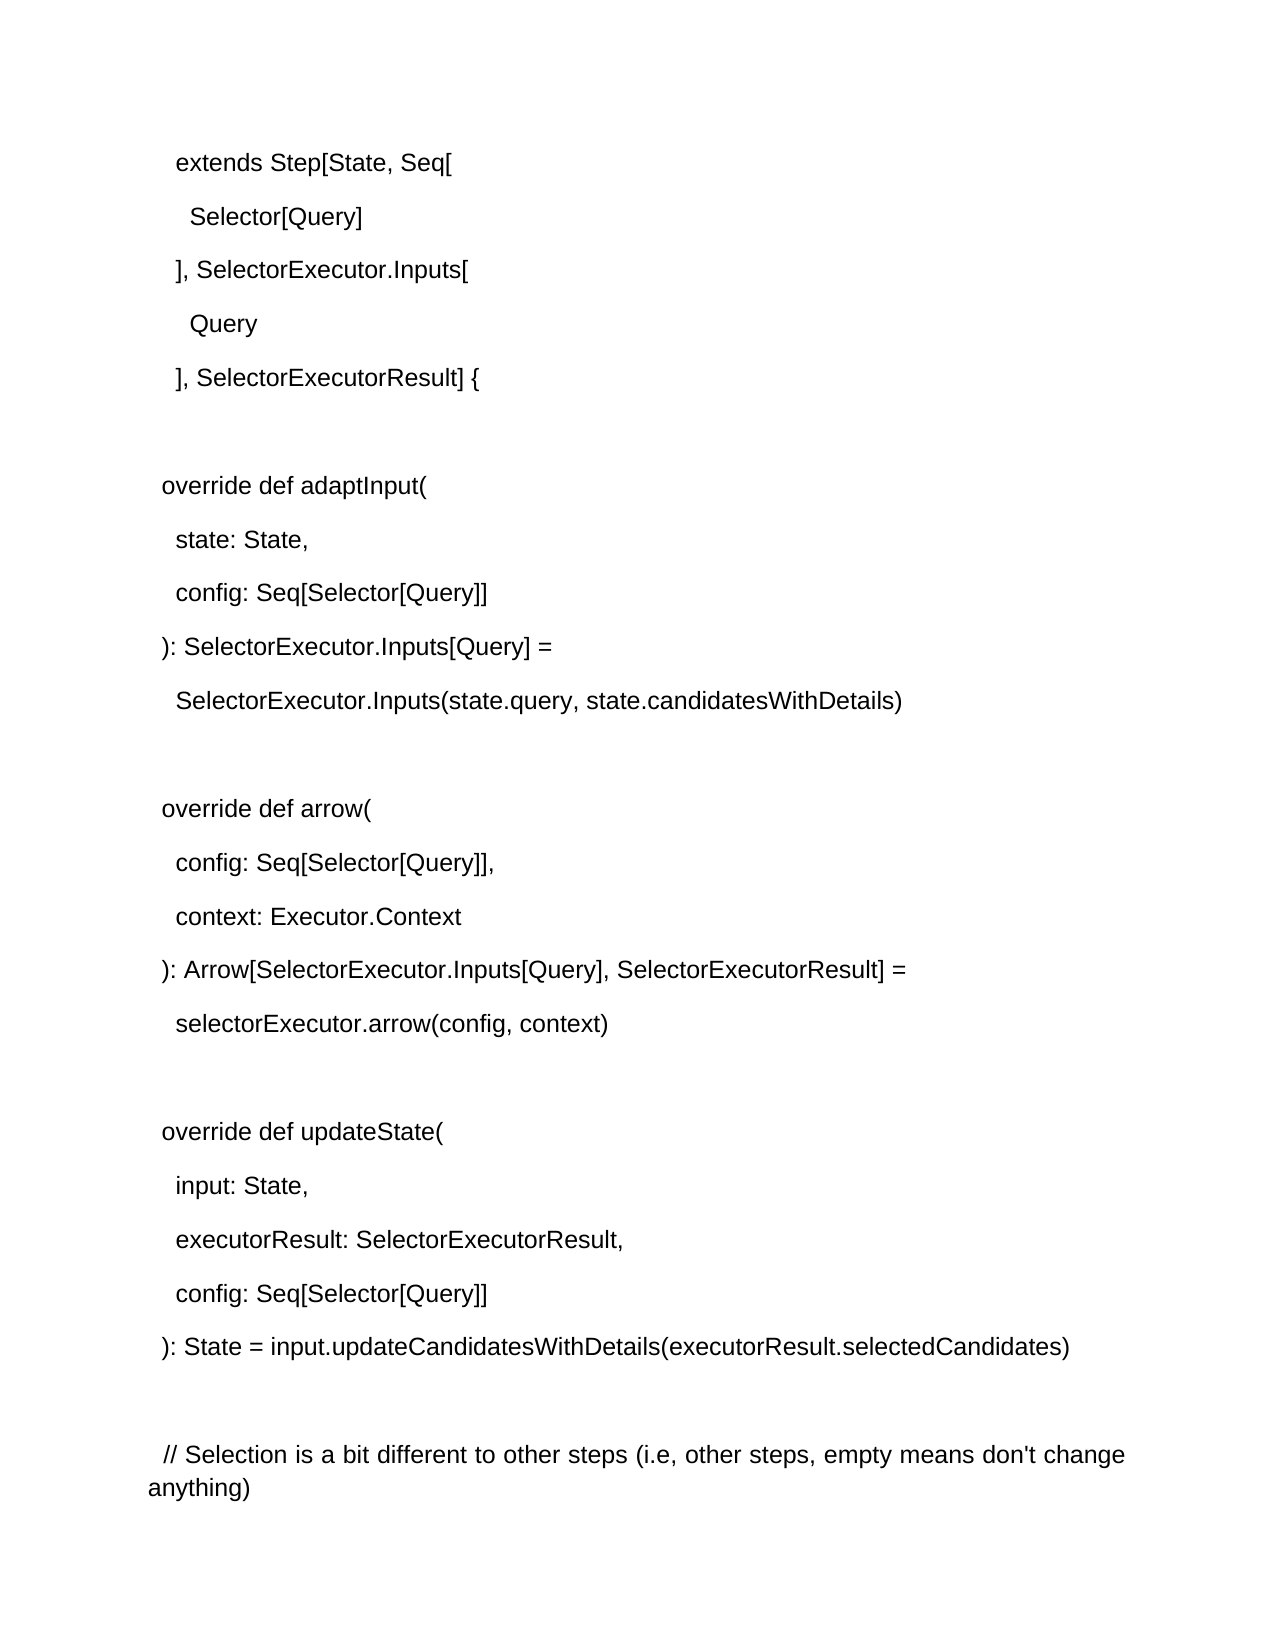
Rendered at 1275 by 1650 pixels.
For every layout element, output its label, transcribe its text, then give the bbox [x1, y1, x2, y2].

text config: Seq[Selector[Query]], [148, 848, 1127, 876]
text input: State, [148, 1171, 1127, 1199]
text extends Step[State, Seq[ [148, 148, 1127, 176]
text override def arrow( [148, 794, 1127, 823]
text state: State, [148, 524, 1127, 553]
text Selector[Query] [148, 201, 1127, 230]
text ): State = input.updateCandidatesWithDetails(executorResult.selectedCandidates) [148, 1332, 1127, 1361]
text // Selection is a bit different to other steps (i.e, other steps, empty means don't change anything) [148, 1440, 1127, 1502]
text executorResult: SelectorExecutorResult, [148, 1225, 1127, 1253]
text override def adaptInput( [148, 471, 1127, 499]
text selectorExecutor.arrow(config, context) [148, 1009, 1127, 1038]
text ): SelectorExecutor.Inputs[Query] = [148, 632, 1127, 661]
text override def updateState( [148, 1117, 1127, 1146]
text SelectorExecutor.Inputs(state.query, state.candidatesWithDetails) [148, 686, 1127, 715]
text config: Seq[Selector[Query]] [148, 1278, 1127, 1307]
text config: Seq[Selector[Query]] [148, 578, 1127, 607]
text ], SelectorExecutor.Inputs[ [148, 255, 1127, 284]
text ): Arrow[SelectorExecutor.Inputs[Query], SelectorExecutorResult] = [148, 955, 1127, 984]
text Query [148, 309, 1127, 338]
text ], SelectorExecutorResult] { [148, 363, 1127, 392]
text context: Executor.Context [148, 902, 1127, 930]
